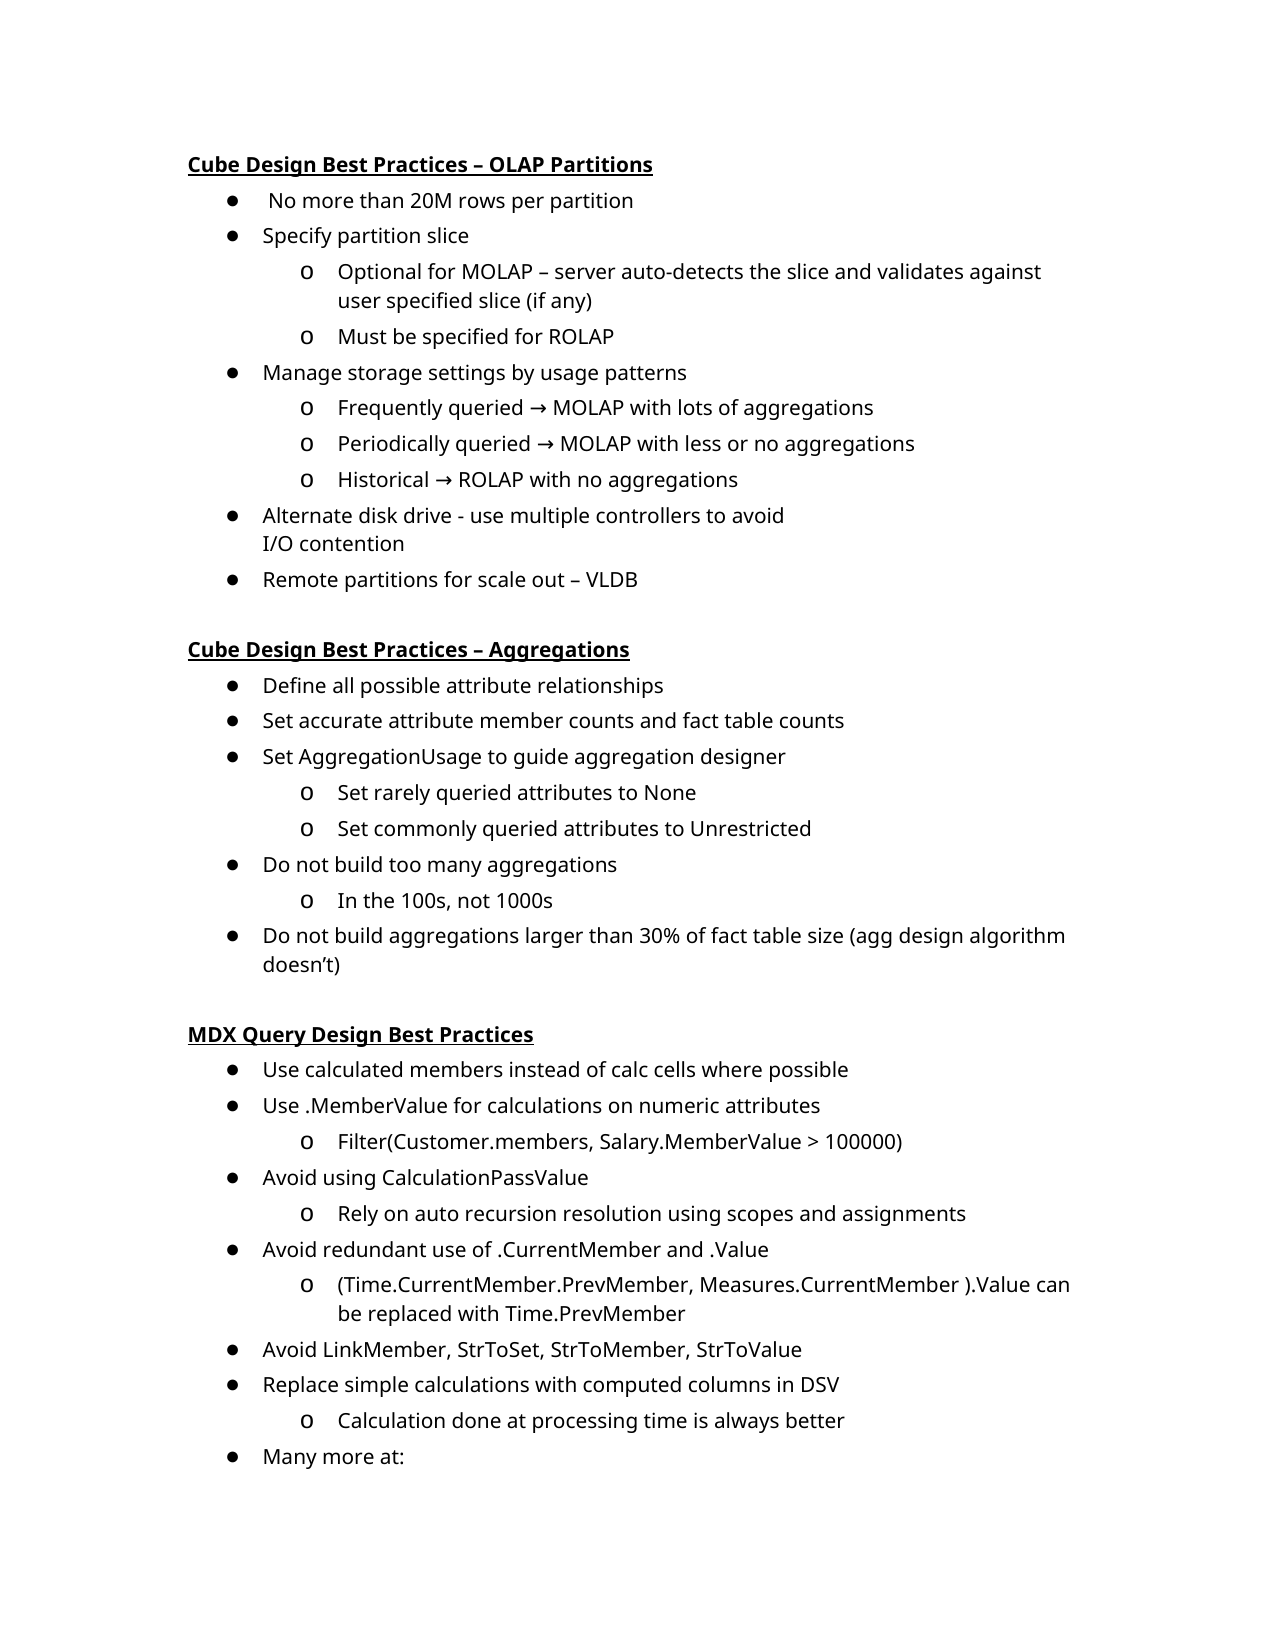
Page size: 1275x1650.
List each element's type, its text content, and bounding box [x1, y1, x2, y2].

list In the 100s, not 1000s [300, 884, 1087, 914]
list (Time.CurrentMember.PrevMember, Measures.CurrentMember ).Value can be replaced with Time.PrevMember [300, 1269, 1087, 1327]
list Avoid using CalculationPassValue [225, 1162, 1087, 1191]
list Set accurate attribute member counts and fact table counts [225, 705, 1087, 735]
list Replace simple calculations with computed columns in DSV [225, 1369, 1087, 1399]
list Periodically queried → MOLAP with less or no aggregations [300, 428, 1087, 458]
list Define all possible attribute relationships [225, 669, 1087, 699]
text MDX Query Design Best Practices [187, 1020, 1087, 1048]
list Optional for MOLAP – server auto-detects the slice and validates against user specified slice (if any) [300, 256, 1087, 314]
list Avoid LinkMember, StrToSet, StrToMember, StrToValue [225, 1334, 1087, 1363]
list Must be specified for ROLAP [300, 321, 1087, 350]
list Set commonly queried attributes to Unrestricted [300, 813, 1087, 842]
list Remote partitions for scale out – VLDB [225, 564, 1087, 594]
list Do not build too many aggregations [225, 849, 1087, 878]
text Cube Design Best Practices – OLAP Partitions [187, 150, 1087, 178]
list Rely on auto recursion resolution using scopes and assignments [300, 1198, 1087, 1227]
list Specify partition slice [225, 221, 1087, 250]
list Set rarely queried attributes to None [300, 777, 1087, 807]
list Many more at: [225, 1441, 1087, 1471]
list Use .MemberValue for calculations on numeric attributes [225, 1090, 1087, 1120]
list Set AggregationUsage to guide aggregation designer [225, 741, 1087, 771]
list Calculation done at processing time is always better [300, 1405, 1087, 1435]
list Manage storage settings by usage patterns [225, 356, 1087, 386]
list Historical → ROLAP with no aggregations [300, 464, 1087, 493]
text Cube Design Best Practices – Aggregations [187, 635, 1087, 663]
list No more than 20M rows per partition [225, 185, 1087, 214]
list Use calculated members instead of calc cells where possible [225, 1054, 1087, 1084]
list Do not build aggregations larger than 30% of fact table size (agg design algorithm doesn’t) [225, 920, 1087, 978]
list Avoid redundant use of .CurrentMember and .Value [225, 1233, 1087, 1263]
list Alternate disk drive - use multiple controllers to avoid I/O contention [225, 500, 1087, 558]
list Filter(Customer.members, Salary.MemberValue > 100000) [300, 1126, 1087, 1156]
list Frequently queried → MOLAP with lots of aggregations [300, 392, 1087, 422]
